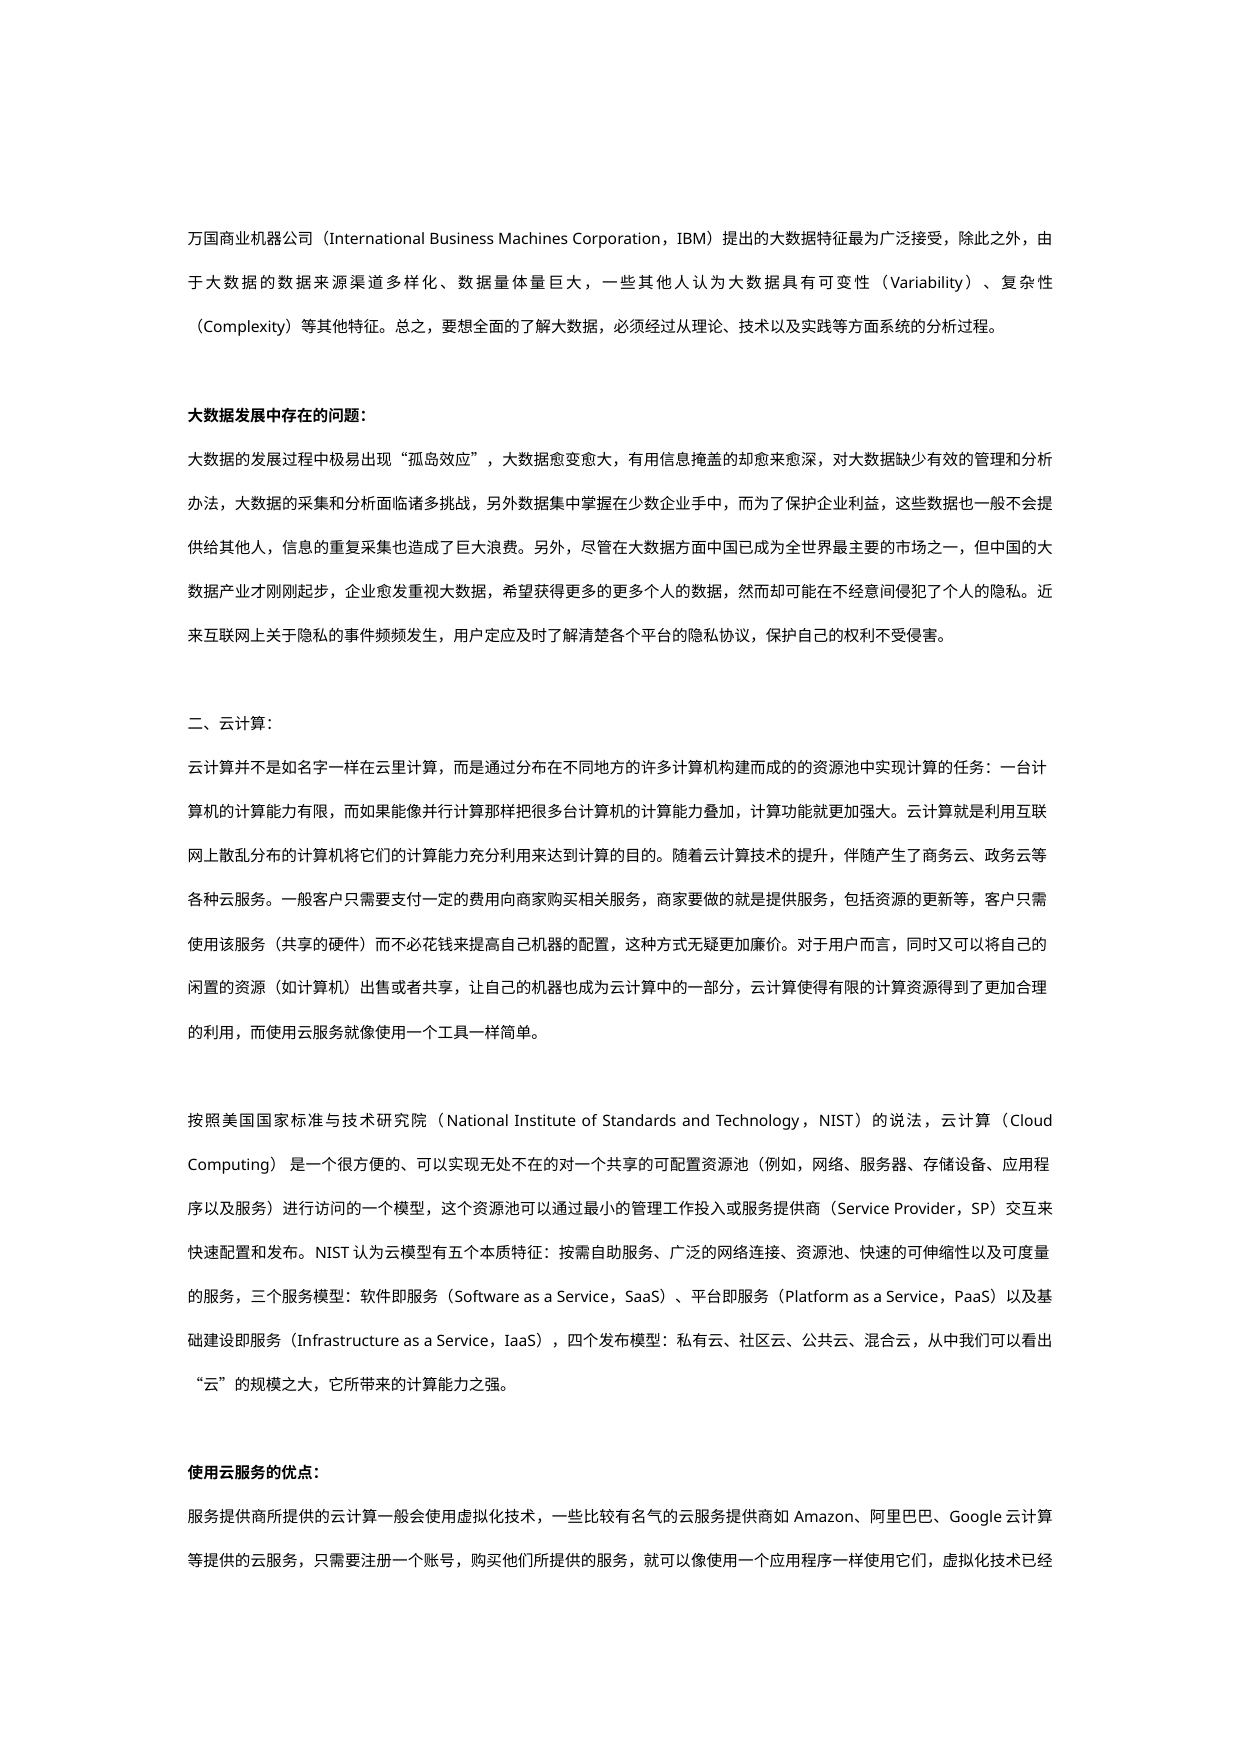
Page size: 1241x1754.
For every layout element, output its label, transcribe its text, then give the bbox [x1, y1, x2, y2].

text 云计算并不是如名字一样在云里计算，而是通过分布在不同地方的许多计算机构建而成的的资源池中实现计算的任务：一台计算机的计算能力有限，而如果能像并行计算那样把很多台计算机的计算能力叠加，计算功能就更加强大。云计算就是利用互联网上散乱分布的计算机将它们的计算能力充分利用来达到计算的目的。随着云计算技术的提升，伴随产生了商务云、政务云等各种云服务。一般客户只需要支付一定的费用向商家购买相关服务，商家要做的就是提供服务，包括资源的更新等，客户只需使用该服务（共享的硬件）而不必花钱来提高自己机器的配置，这种方式无疑更加廉价。对于用户而言，同时又可以将自己的闲置的资源（如计算机）出售或者共享，让自己的机器也成为云计算中的一部分，云计算使得有限的计算资源得到了更加合理的利用，而使用云服务就像使用一个工具一样简单。 [187, 745, 1053, 1053]
text 二、云计算： [187, 701, 1053, 745]
text 万国商业机器公司（International Business Machines Corporation，IBM）提出的大数据特征最为广泛接受，除此之外，由于大数据的数据来源渠道多样化、数据量体量巨大，一些其他人认为大数据具有可变性（Variability）、复杂性（Complexity）等其他特征。总之，要想全面的了解大数据，必须经过从理论、技术以及实践等方面系统的分析过程。 [187, 216, 1053, 348]
text 大数据发展中存在的问题： [187, 392, 1053, 436]
text 使用云服务的优点： [187, 1450, 1053, 1494]
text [187, 1494, 1053, 1582]
text 大数据的发展过程中极易出现“孤岛效应”，大数据愈变愈大，有用信息掩盖的却愈来愈深，对大数据缺少有效的管理和分析办法，大数据的采集和分析面临诸多挑战，另外数据集中掌握在少数企业手中，而为了保护企业利益，这些数据也一般不会提供给其他人，信息的重复采集也造成了巨大浪费。另外，尽管在大数据方面中国已成为全世界最主要的市场之一，但中国的大数据产业才刚刚起步，企业愈发重视大数据，希望获得更多的更多个人的数据，然而却可能在不经意间侵犯了个人的隐私。近来互联网上关于隐私的事件频频发生，用户定应及时了解清楚各个平台的隐私协议，保护自己的权利不受侵害。 [187, 436, 1053, 657]
text 按照美国国家标准与技术研究院（National Institute of Standards and Technology，NIST）的说法，云计算（Cloud Computing） 是一个很方便的、可以实现无处不在的对一个共享的可配置资源池（例如，网络、服务器、存储设备、应用程序以及服务）进行访问的一个模型，这个资源池可以通过最小的管理工作投入或服务提供商（Service Provider，SP）交互来快速配置和发布。NIST认为云模型有五个本质特征：按需自助服务、广泛的网络连接、资源池、快速的可伸缩性以及可度量的服务，三个服务模型：软件即服务（Software as a Service，SaaS）、平台即服务（Platform as a Service，PaaS）以及基础建设即服务（Infrastructure as a Service，IaaS），四个发布模型：私有云、社区云、公共云、混合云，从中我们可以看出“云”的规模之大，它所带来的计算能力之强。 [187, 1097, 1053, 1406]
